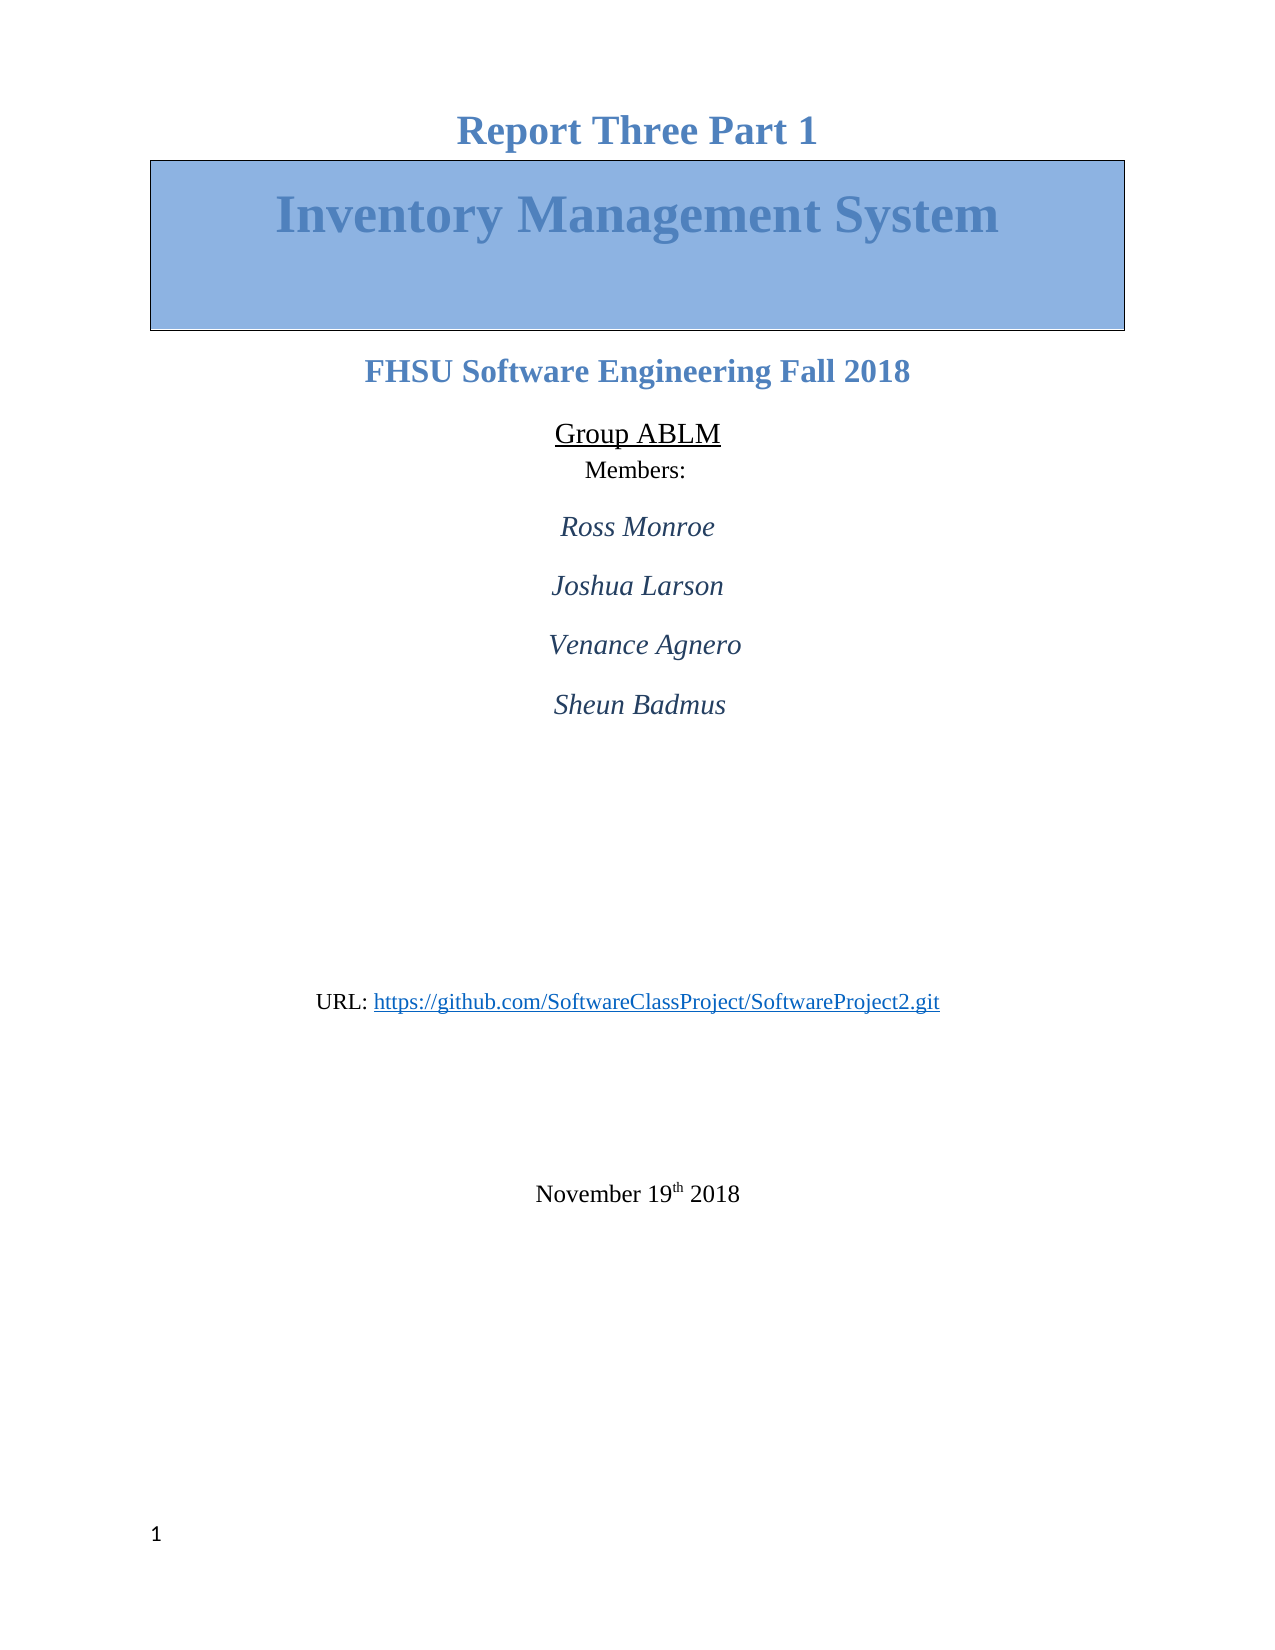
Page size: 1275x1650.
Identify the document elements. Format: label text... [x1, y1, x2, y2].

subtitle Ross Monroe [150, 509, 1125, 542]
table_header Inventory Management System [151, 161, 1124, 329]
subtitle FHSU Software Engineering Fall 2018 [150, 351, 1125, 390]
subtitle Report Three Part 1 [150, 105, 1125, 153]
subtitle Venance Agnero [150, 627, 1125, 661]
text URL: https://github.com/SoftwareClassProject/SoftwareProject2.git [150, 988, 1125, 1014]
subtitle November 19th 2018 [150, 1179, 1125, 1207]
text Members: [150, 455, 1125, 484]
subtitle Joshua Larson [150, 568, 1125, 602]
subtitle Sheun Badmus [150, 687, 1125, 720]
subtitle Group ABLM [150, 416, 1125, 450]
